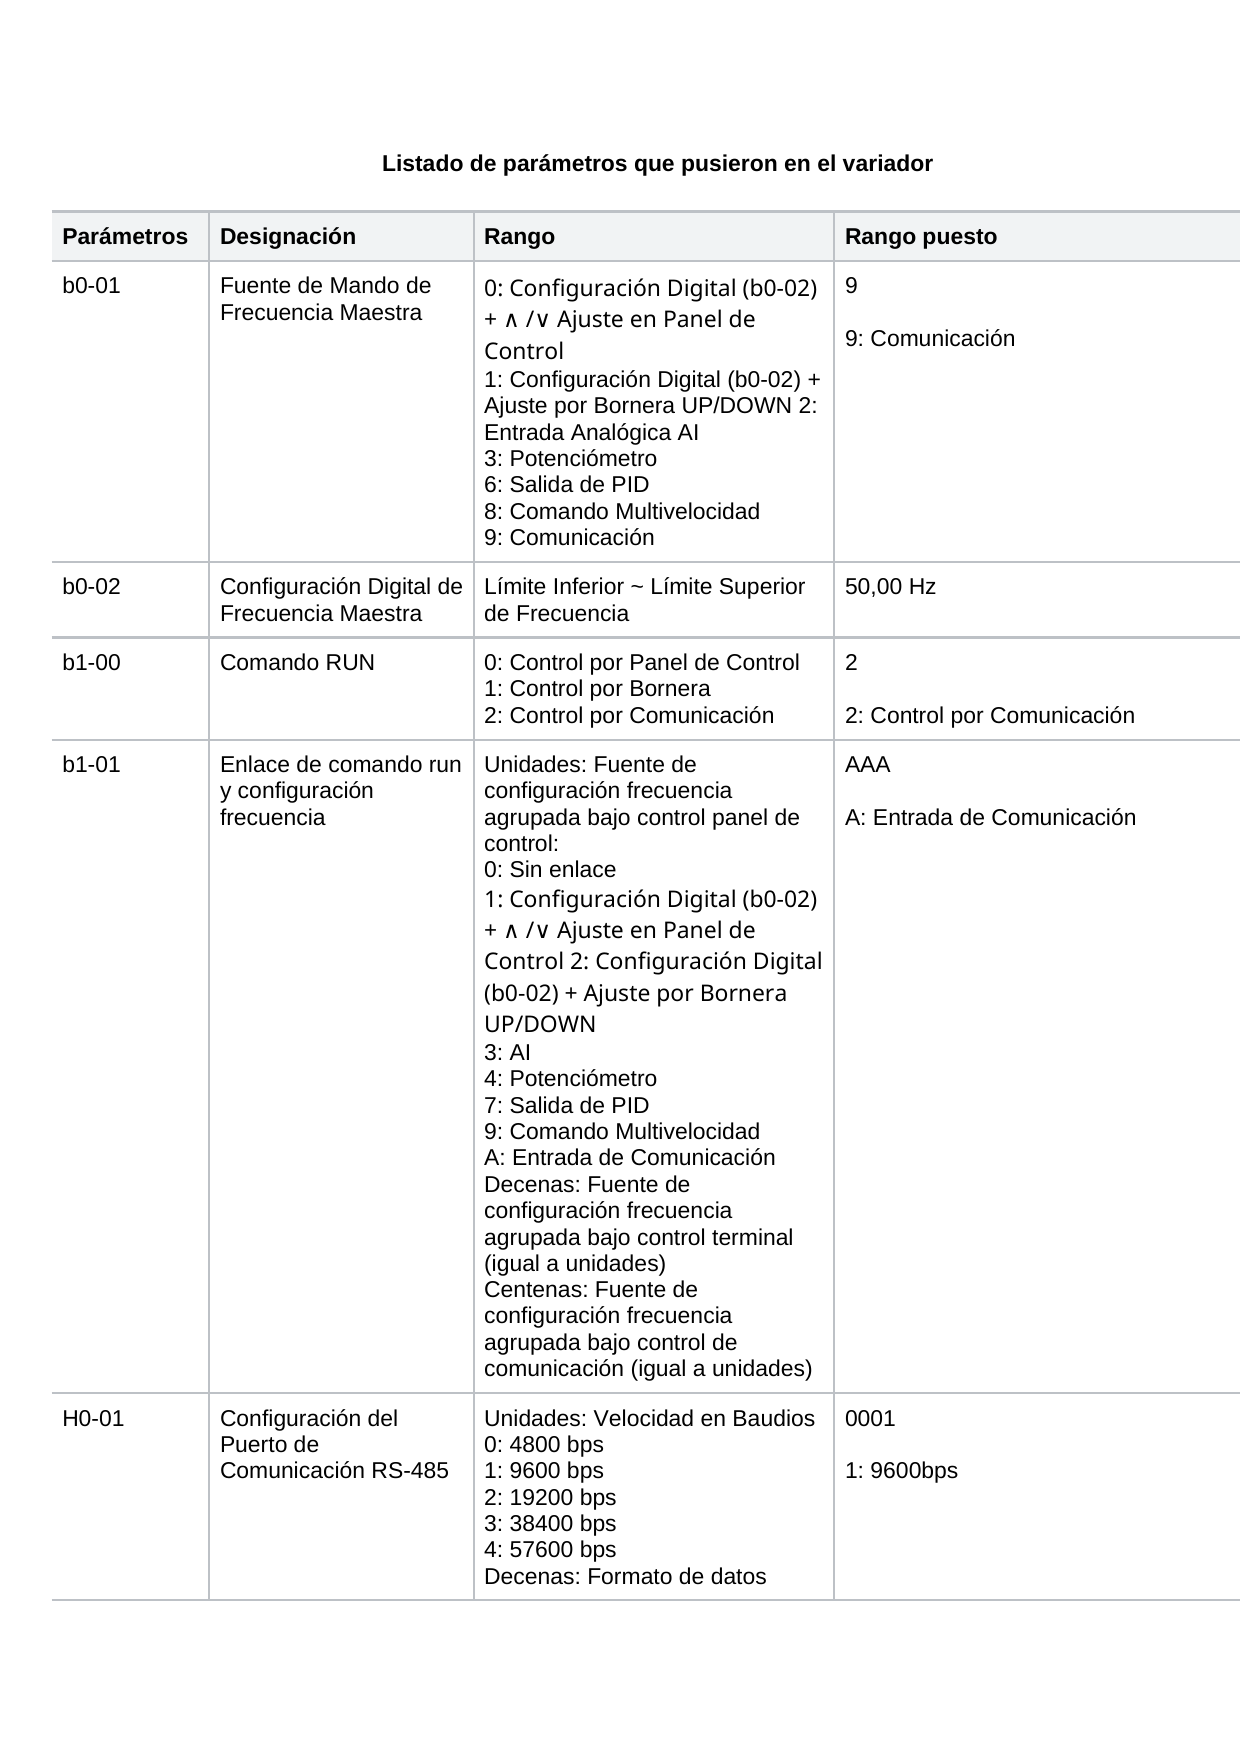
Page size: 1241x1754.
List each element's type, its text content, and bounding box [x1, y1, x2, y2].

table_header Designación [210, 213, 473, 260]
table_cell H0-01 [52, 1394, 208, 1599]
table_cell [475, 1394, 833, 1599]
table_cell Comando RUN [210, 639, 473, 738]
table_header Rango puesto [835, 213, 1240, 260]
table_cell Límite Inferior ~ Límite Superior de Frecuencia [475, 563, 833, 636]
text Listado de parámetros que pusieron en el variador [225, 150, 1090, 176]
table_cell 50,00 Hz [835, 563, 1240, 636]
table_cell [210, 1394, 473, 1599]
table_cell Fuente de Mando de Frecuencia Maestra [210, 262, 473, 561]
table_header Parámetros [52, 213, 208, 260]
table_cell 9 9: Comunicación [835, 262, 1240, 561]
table_cell b0-01 [52, 262, 208, 561]
table_cell 2 2: Control por Comunicación [835, 639, 1240, 738]
table_cell 0: Configuración Digital (b0-02) + ∧ /∨ Ajuste en Panel de Control 1: Configuración Digital (b0-02) + Ajuste por Bornera UP/DOWN 2: Entrada Analógica AI 3: Potenciómetro 6: Salida de PID 8: Comando Multivelocidad 9: Comunicación [475, 262, 833, 561]
table_cell Enlace de comando run y configuración frecuencia [210, 741, 473, 1392]
table_cell 0001 1: 9600bps [835, 1394, 1240, 1599]
table_cell b1-00 [52, 639, 208, 738]
table_cell b0-02 [52, 563, 208, 636]
table_cell Unidades: Fuente de configuración frecuencia agrupada bajo control panel de control: 0: Sin enlace 1: Configuración Digital (b0-02) + ∧ /∨ Ajuste en Panel de Control 2: Configuración Digital (b0-02) + Ajuste por Bornera UP/DOWN 3: AI 4: Potenciómetro 7: Salida de PID 9: Comando Multivelocidad A: Entrada de Comunicación Decenas: Fuente de configuración frecuencia agrupada bajo control terminal (igual a unidades) Centenas: Fuente de configuración frecuencia agrupada bajo control de comunicación (igual a unidades) [475, 741, 833, 1392]
table_cell 0: Control por Panel de Control 1: Control por Bornera 2: Control por Comunicación [475, 639, 833, 738]
table_header Rango [475, 213, 833, 260]
table_cell AAA A: Entrada de Comunicación [835, 741, 1240, 1392]
table_cell b1-01 [52, 741, 208, 1392]
table_cell Configuración Digital de Frecuencia Maestra [210, 563, 473, 636]
